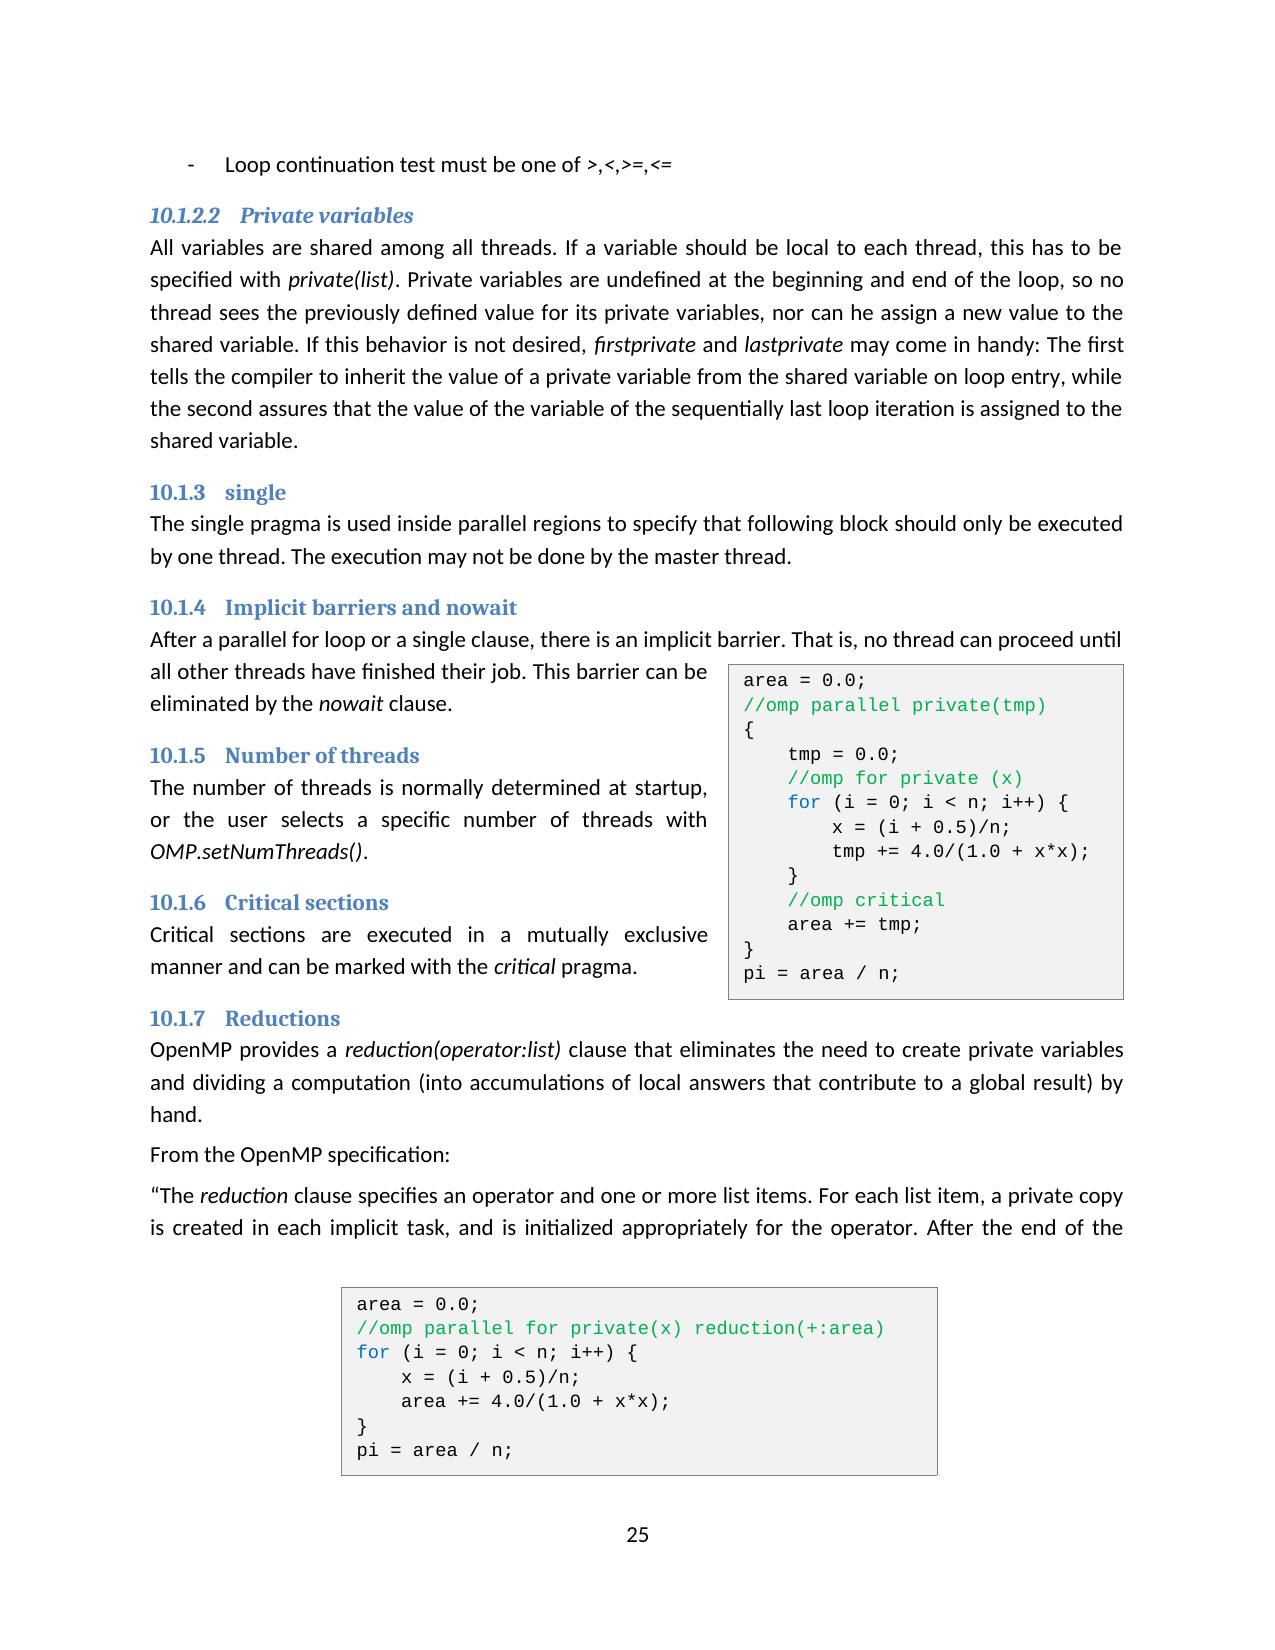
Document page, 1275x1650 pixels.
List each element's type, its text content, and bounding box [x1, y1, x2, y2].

text From the OpenMP specification: [150, 1141, 1125, 1168]
subtitle Private variables [150, 203, 1125, 229]
subtitle single [150, 479, 1125, 506]
text The single pragma is used inside parallel regions to specify that following block should only be executed by one thread. The execution may not be done by the master thread. [150, 509, 1125, 570]
text Critical sections are executed in a mutually exclusive manner and can be marked with the critical pragma. [150, 920, 728, 980]
subtitle Implicit barriers and nowait [150, 595, 1125, 621]
text The number of threads is normally determined at startup, or the user selects a specific number of threads with OMP.setNumThreads(). [150, 773, 728, 865]
text All variables are shared among all threads. If a variable should be local to each thread, this has to be specified with private(list). Private variables are undefined at the beginning and end of the loop, so no thread sees the previously defined value for its private variables, nor can he assign a new value to the shared variable. If this behavior is not desired, firstprivate and lastprivate may come in handy: The first tells the compiler to inherit the value of a private variable from the shared variable on loop entry, while the second assures that the value of the variable of the sequentially last loop iteration is assigned to the shared variable. [150, 233, 1125, 454]
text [150, 1181, 1125, 1241]
subtitle Number of threads [150, 742, 728, 769]
text After a parallel for loop or a single clause, there is an implicit barrier. That is, no thread can proceed until all other threads have finished their job. This barrier can be eliminated by the nowait clause. [150, 625, 1125, 717]
subtitle Reductions [150, 1005, 1125, 1032]
subtitle Critical sections [150, 890, 728, 916]
text OpenMP provides a reduction(operator:list) clause that eliminates the need to create private variables and dividing a computation (into accumulations of local answers that contribute to a global result) by hand. [150, 1036, 1125, 1128]
list Loop continuation test must be one of >,<,>=,<= [187, 150, 1125, 178]
